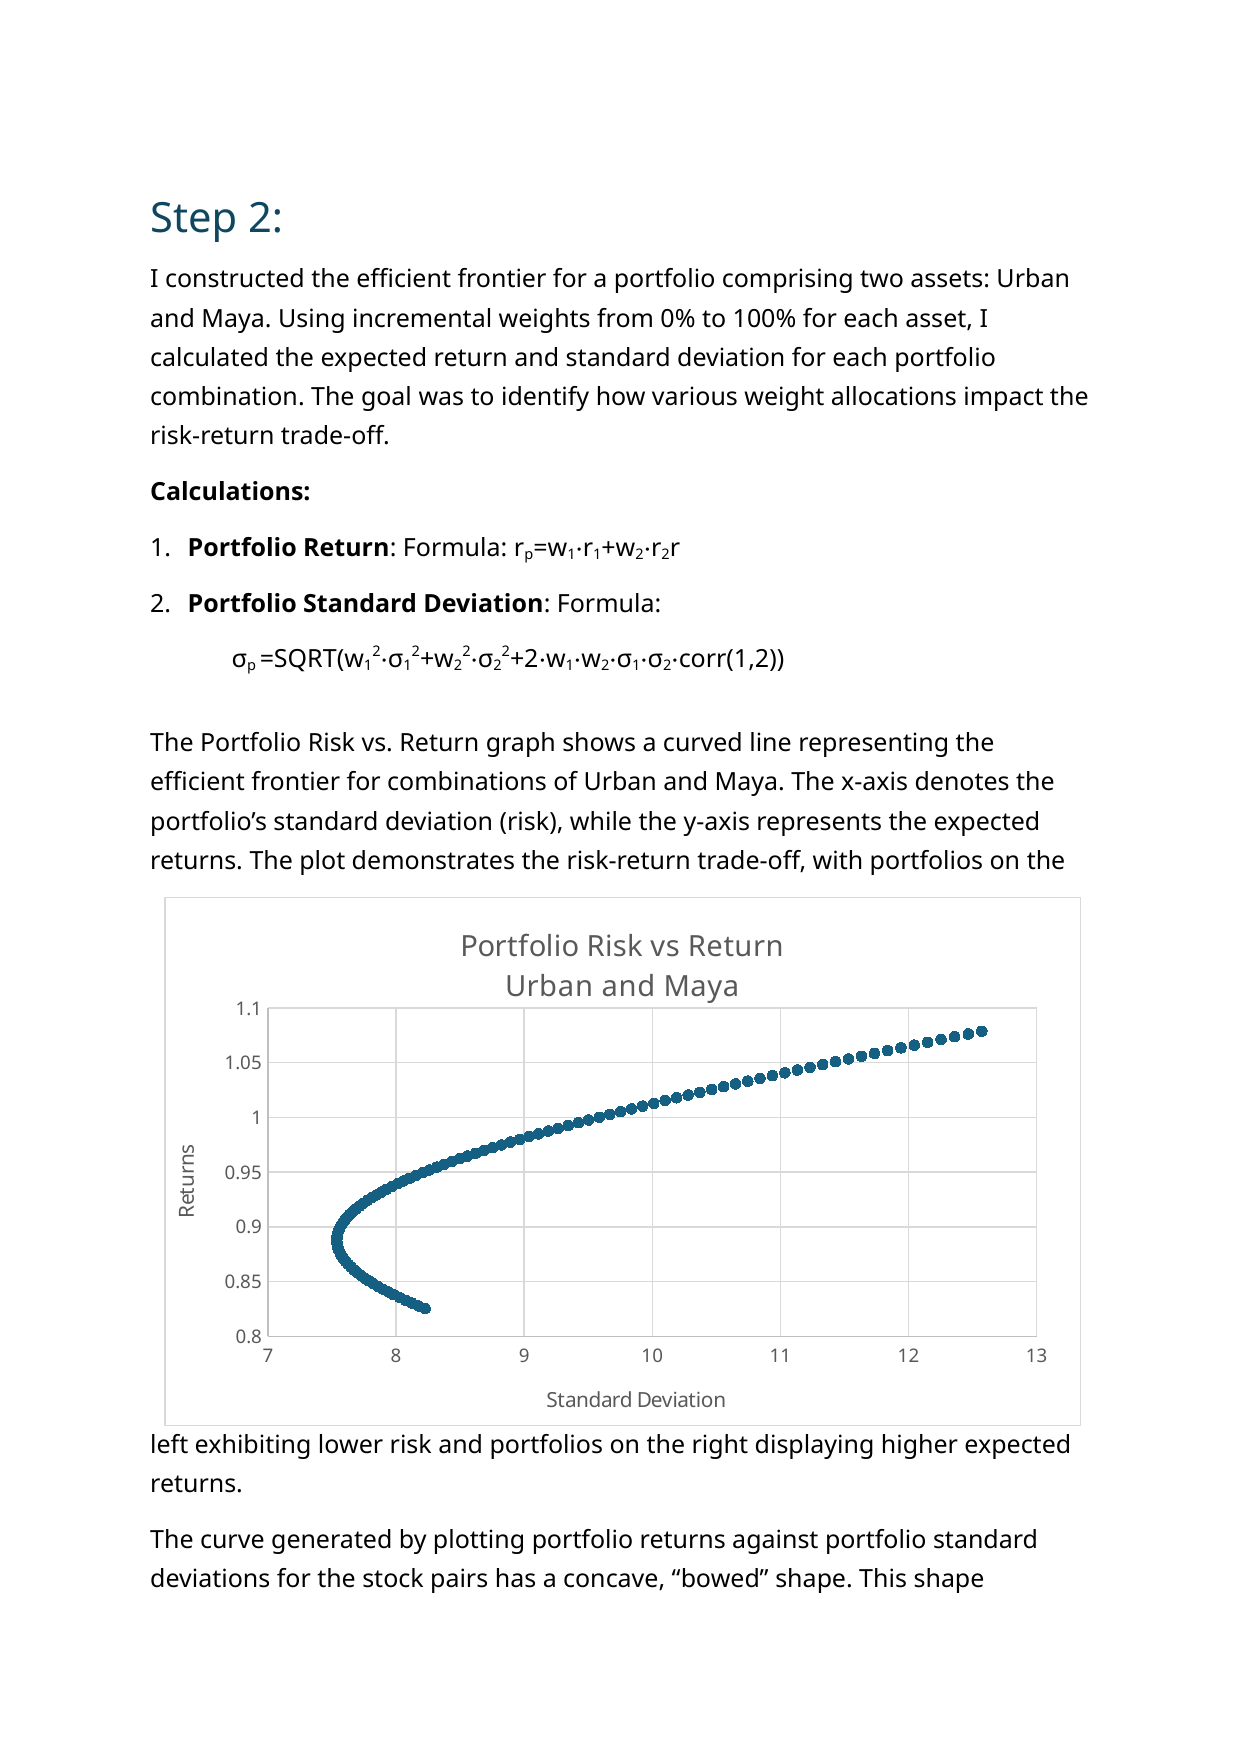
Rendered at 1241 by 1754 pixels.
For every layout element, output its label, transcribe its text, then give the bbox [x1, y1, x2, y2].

text I constructed the efficient frontier for a portfolio comprising two assets: Urban and Maya. Using incremental weights from 0% to 100% for each asset, I calculated the expected return and standard deviation for each portfolio combination. The goal was to identify how various weight allocations impact the risk-return trade-off. [150, 261, 1090, 452]
list Portfolio Return: Formula: rp=w1⋅r1+w2⋅r2r [150, 529, 1090, 563]
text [150, 1522, 1090, 1595]
text The Portfolio Risk vs. Return graph shows a curved line representing the efficient frontier for combinations of Urban and Maya. The x-axis denotes the portfolio’s standard deviation (risk), while the y-axis represents the expected returns. The plot demonstrates the risk-return trade-off, with portfolios on the left exhibiting lower risk and portfolios on the right displaying higher expected returns. [150, 725, 1090, 1500]
list Portfolio Standard Deviation: Formula: [150, 585, 1090, 619]
subtitle Step 2: [150, 187, 1090, 244]
text σp =SQRT(w12⋅σ12+w22⋅σ22+2⋅w1⋅w2⋅σ1⋅σ2⋅corr(1,2)) [225, 641, 1090, 675]
text Calculations: [150, 473, 1090, 508]
